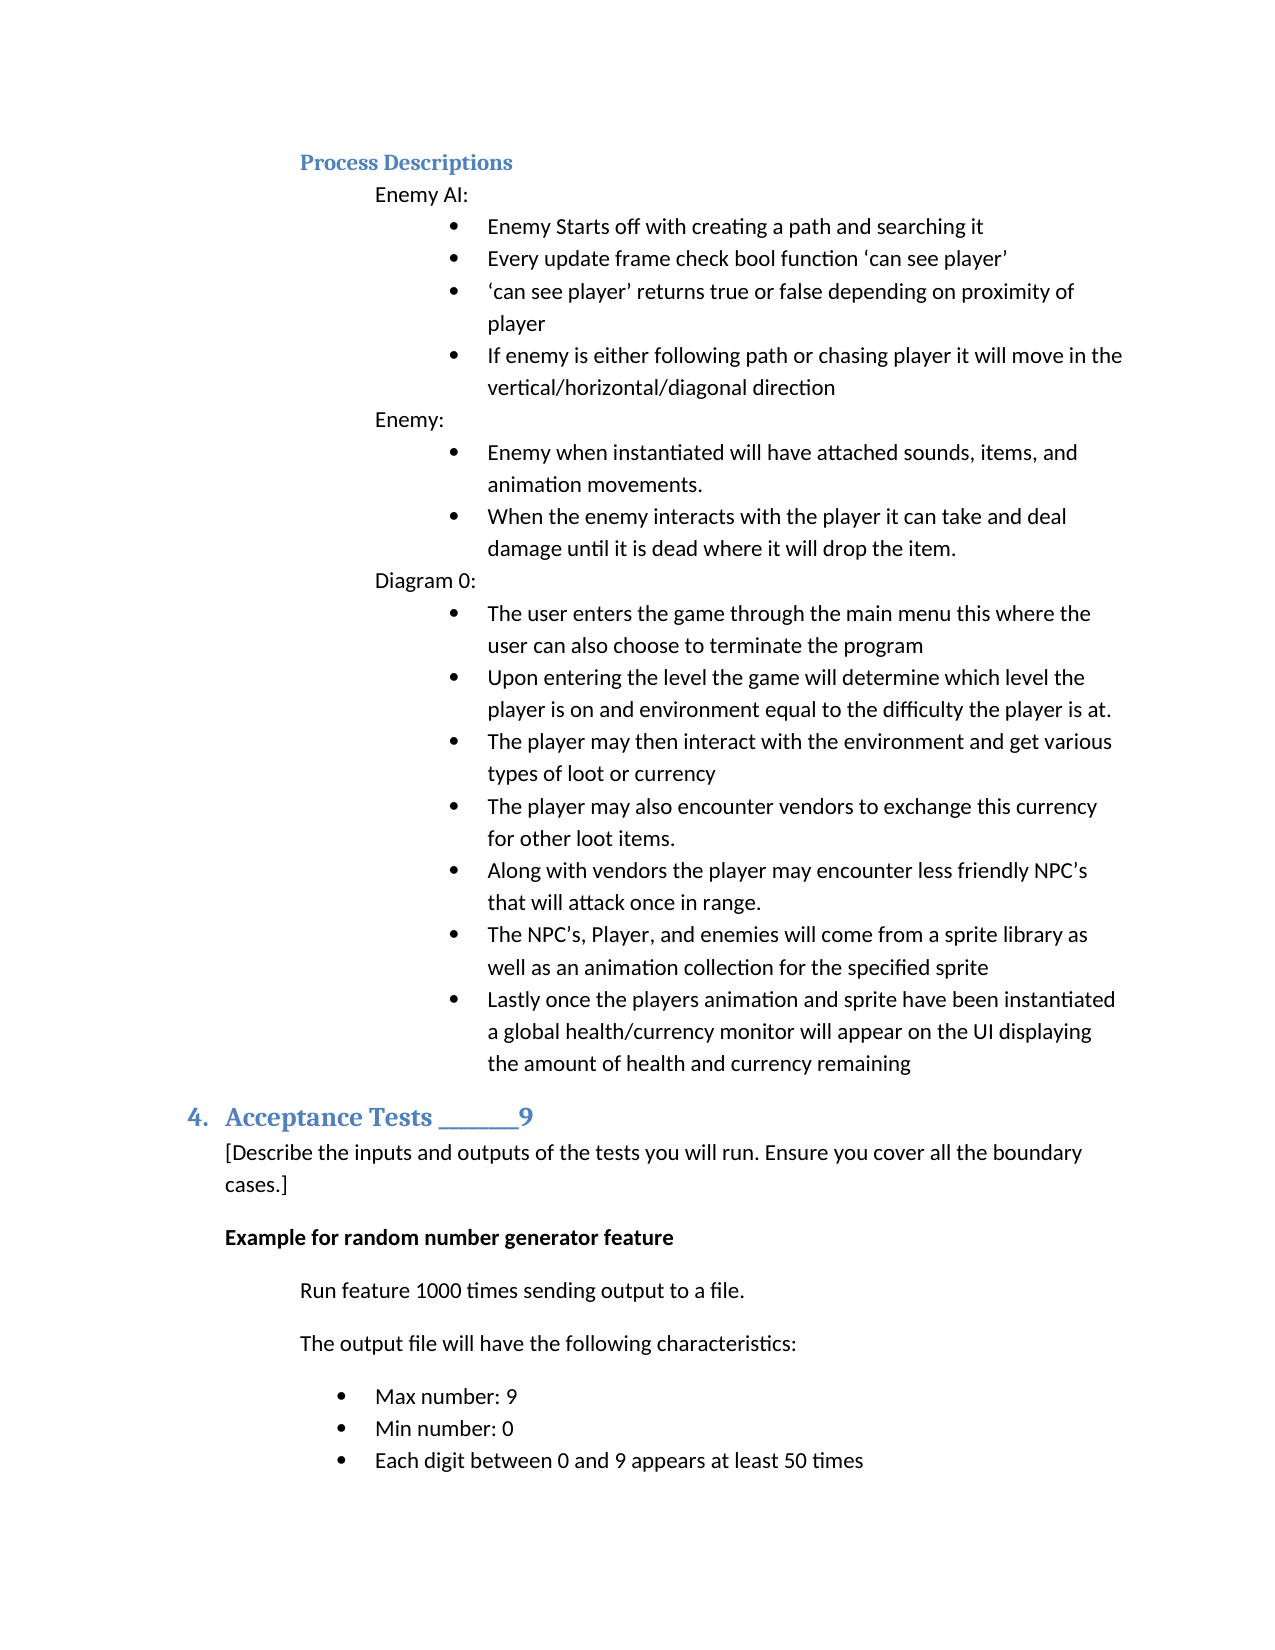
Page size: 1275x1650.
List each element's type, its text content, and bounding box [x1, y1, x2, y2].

subtitle Process Descriptions [300, 150, 1125, 176]
list The user enters the game through the main menu this where the user can also choose to terminate the program [450, 599, 1125, 659]
text Diagram 0: [375, 566, 1125, 594]
list Upon entering the level the game will determine which level the player is on and environment equal to the difficulty the player is at. [450, 663, 1125, 723]
list Along with vendors the player may encounter less friendly NPC’s that will attack once in range. [450, 856, 1125, 916]
list Max number: 9 [337, 1382, 1125, 1410]
text Run feature 1000 times sending output to a file. [300, 1276, 1125, 1304]
list The NPC’s, Player, and enemies will come from a sprite library as well as an animation collection for the specified sprite [450, 921, 1125, 981]
text The output file will have the following characteristics: [300, 1329, 1125, 1357]
subtitle Acceptance Tests ________9 [187, 1102, 1125, 1133]
text Enemy AI: [375, 180, 1125, 208]
list Enemy when instantiated will have attached sounds, items, and animation movements. [450, 438, 1125, 498]
text Enemy: [375, 406, 1125, 433]
list Lastly once the players animation and sprite have been instantiated a global health/currency monitor will appear on the UI displaying the amount of health and currency remaining [450, 985, 1125, 1077]
list Enemy Starts off with creating a path and searching it [450, 212, 1125, 240]
list Each digit between 0 and 9 appears at least 50 times [337, 1447, 1125, 1475]
text [Describe the inputs and outputs of the tests you will run. Ensure you cover all the boundary cases.] [225, 1138, 1125, 1198]
list If enemy is either following path or chasing player it will move in the vertical/horizontal/diagonal direction [450, 341, 1125, 401]
list When the enemy interacts with the player it can take and deal damage until it is dead where it will drop the item. [450, 502, 1125, 562]
text Example for random number generator feature [225, 1223, 1125, 1251]
list ‘can see player’ returns true or false depending on proximity of player [450, 277, 1125, 337]
list The player may then interact with the environment and get various types of loot or currency [450, 727, 1125, 788]
list The player may also encounter vendors to exchange this currency for other loot items. [450, 792, 1125, 852]
list Every update frame check bool function ‘can see player’ [450, 244, 1125, 273]
list Min number: 0 [337, 1414, 1125, 1442]
